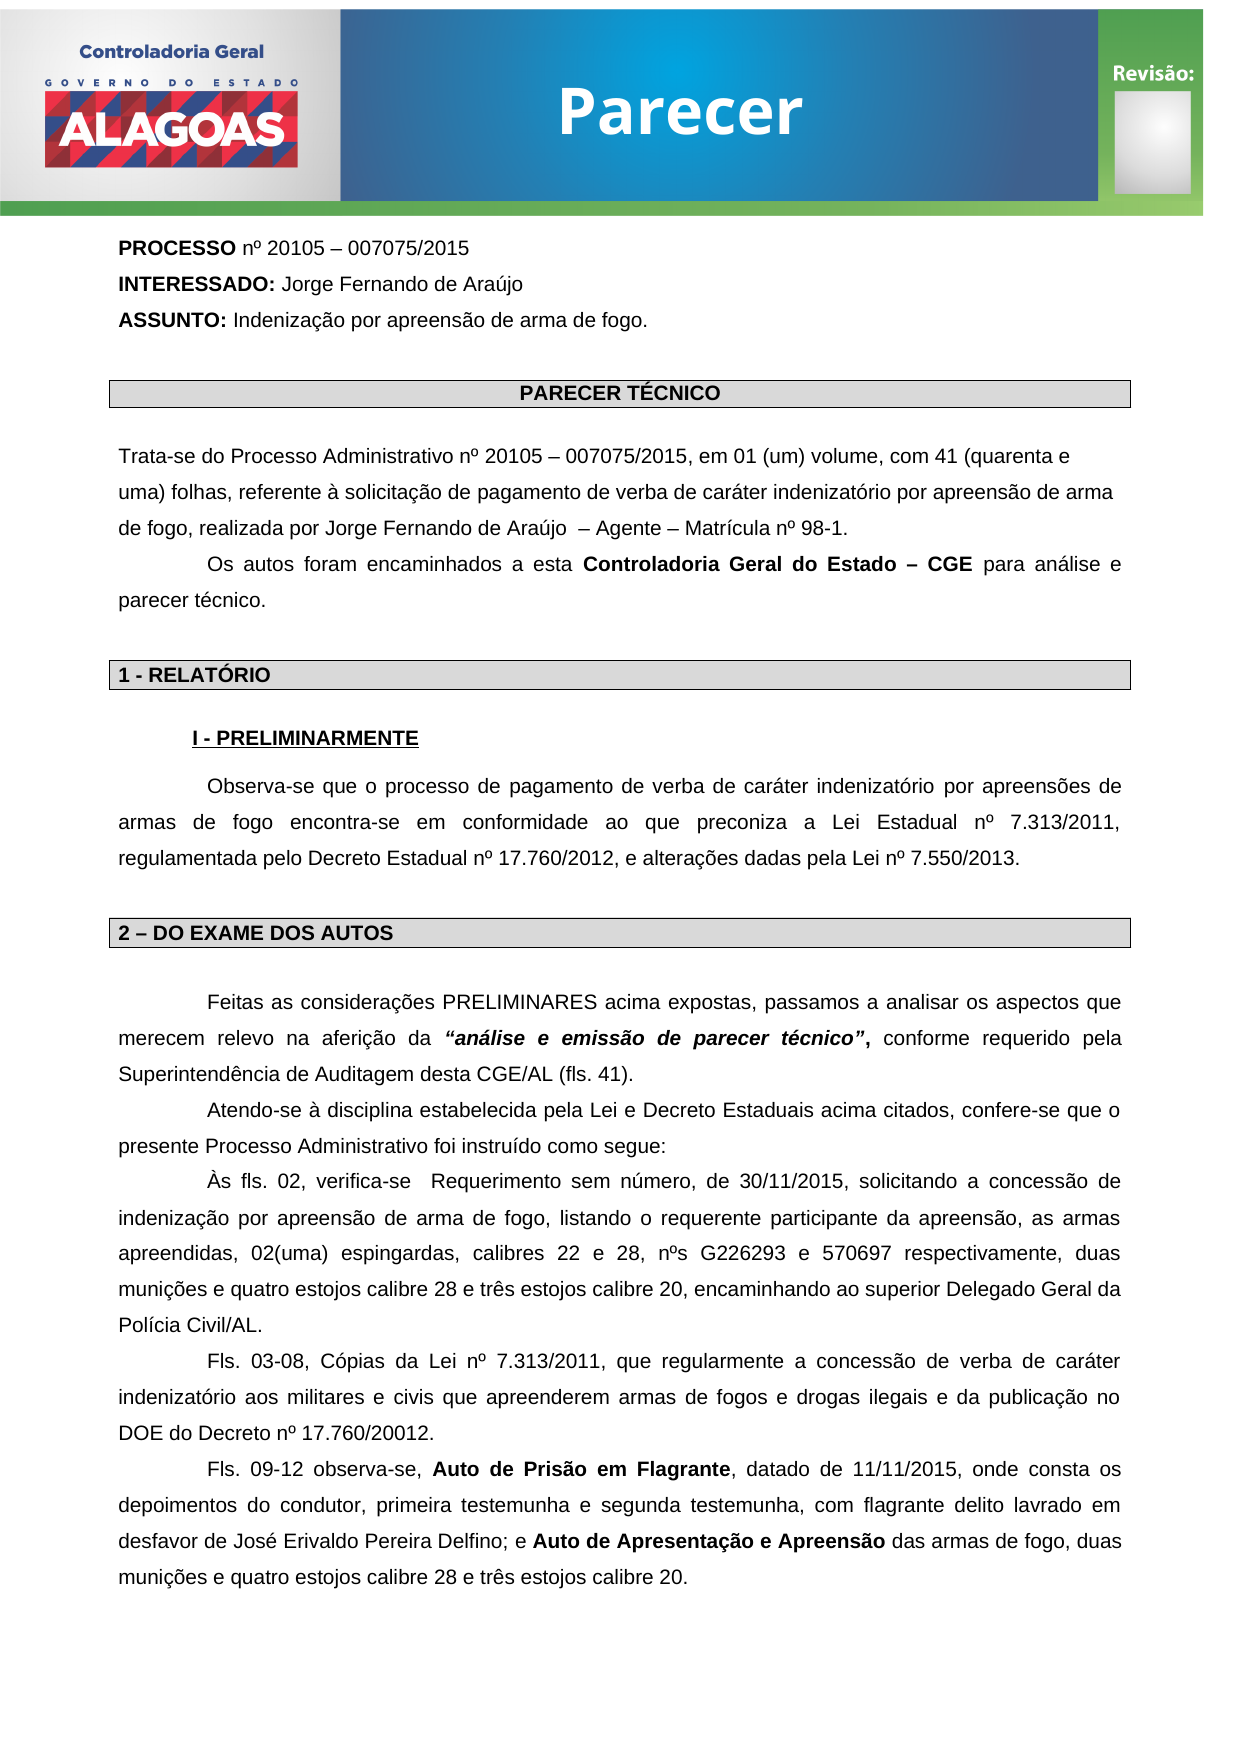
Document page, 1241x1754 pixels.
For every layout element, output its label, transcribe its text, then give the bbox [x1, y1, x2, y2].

list Fls. 03-08, Cópias da Lei nº 7.313/2011, que regularmente a concessão de verba de caráter indenizatório aos militares e civis que apreenderem armas de fogos e drogas ilegais e da publicação no DOE do Decreto nº 17.760/20012. [118, 1349, 1122, 1445]
text INTERESSADO: Jorge Fernando de Araújo [118, 272, 1122, 296]
picture [749, 105, 762, 112]
text 1 - RELATÓRIO [110, 661, 1130, 689]
text Trata-se do Processo Administrativo nº 20105 – 007075/2015, em 01 (um) volume, com 41 (quarenta e uma) folhas, referente à solicitação de pagamento de verba de caráter indenizatório por apreensão de arma de fogo, realizada por Jorge Fernando de Araújo – Agente – Matrícula nº 98-1. [118, 444, 1122, 540]
list Às fls. 02, verifica-se Requerimento sem número, de 30/11/2015, solicitando a concessão de indenização por apreensão de arma de fogo, listando o requerente participante da apreensão, as armas apreendidas, 02(uma) espingardas, calibres 22 e 28, nºs G226293 e 570697 respectivamente, duas munições e quatro estojos calibre 28 e três estojos calibre 20, encaminhando ao superior Delegado Geral da Polícia Civil/AL. [118, 1169, 1122, 1337]
text Feitas as considerações PRELIMINARES acima expostas, passamos a analisar os aspectos que merecem relevo na aferição da “análise e emissão de parecer técnico”, conforme requerido pela Superintendência de Auditagem desta CGE/AL (fls. 41). [118, 990, 1122, 1086]
text ASSUNTO: Indenização por apreensão de arma de fogo. [118, 308, 1122, 332]
picture [609, 120, 614, 128]
text 2 – DO EXAME DOS AUTOS [110, 919, 1130, 947]
picture [0, 9, 1204, 216]
text Observa-se que o processo de pagamento de verba de caráter indenizatório por apreensões de armas de fogo encontra-se em conformidade ao que preconiza a Lei Estadual nº 7.313/2011, regulamentada pelo Decreto Estadual nº 17.760/2012, e alterações dadas pela Lei nº 7.550/2013. [118, 774, 1122, 869]
text Os autos foram encaminhados a esta Controladoria Geral do Estado – CGE para análise e parecer técnico. [118, 552, 1122, 612]
text Fls. 09-12 observa-se, Auto de Prisão em Flagrante, datado de 11/11/2015, onde consta os depoimentos do condutor, primeira testemunha e segunda testemunha, com flagrante delito lavrado em desfavor de José Erivaldo Pereira Delfino; e Auto de Apresentação e Apreensão das armas de fogo, duas munições e quatro estojos calibre 28 e três estojos calibre 20. [118, 1457, 1122, 1589]
text PARECER TÉCNICO [110, 381, 1130, 407]
text PROCESSO nº 20105 – 007075/2015 [118, 236, 1122, 260]
text I - PRELIMINARMENTE [118, 726, 1122, 750]
text Atendo-se à disciplina estabelecida pela Lei e Decreto Estaduais acima citados, confere-se que o presente Processo Administrativo foi instruído como segue: [118, 1097, 1122, 1157]
